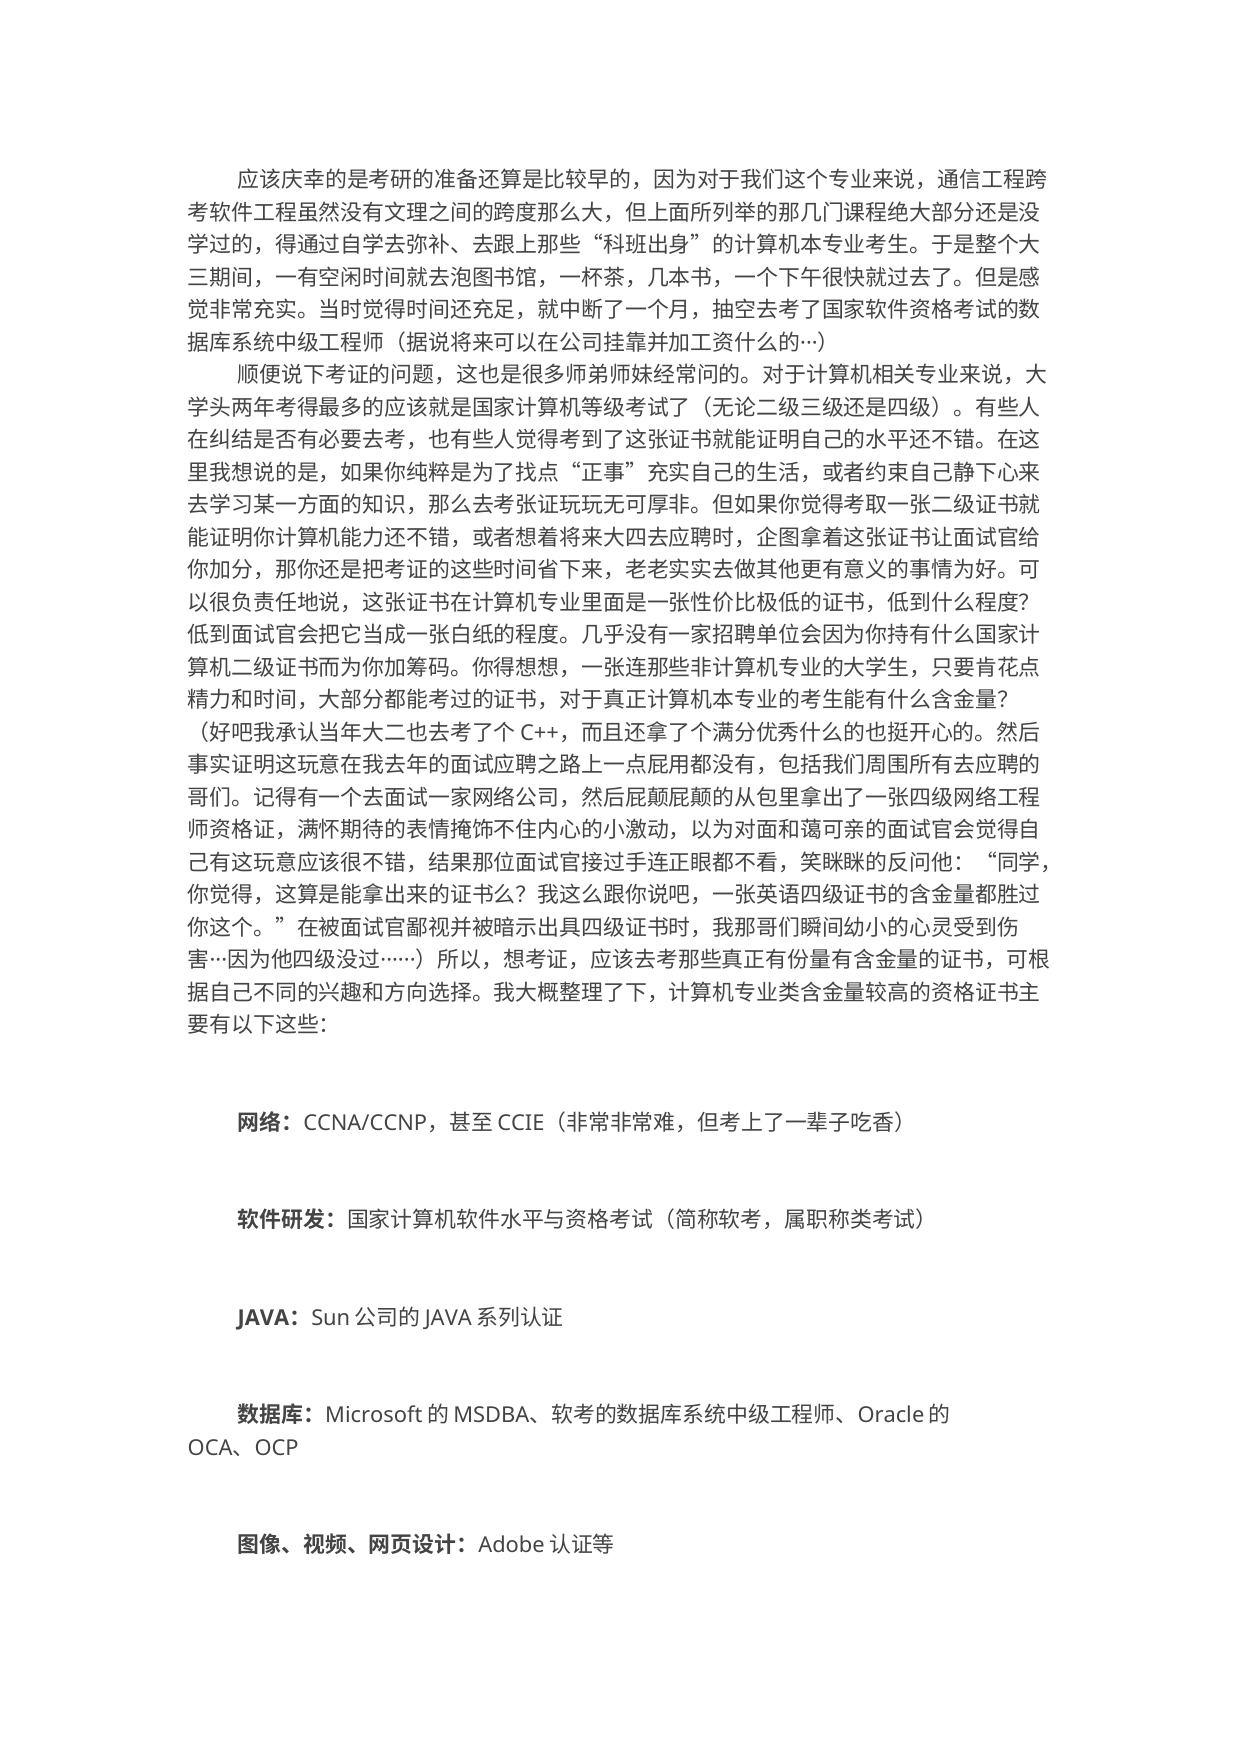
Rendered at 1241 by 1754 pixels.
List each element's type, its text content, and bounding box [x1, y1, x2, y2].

text 图像、视频、网页设计：Adobe认证等 [187, 1527, 1053, 1559]
text 数据库：Microsoft的MSDBA、软考的数据库系统中级工程师、Oracle的OCA、OCP [187, 1397, 1053, 1462]
text JAVA：Sun公司的JAVA系列认证 [187, 1299, 1053, 1332]
text 网络：CCNA/CCNP，甚至CCIE（非常非常难，但考上了一辈子吃香） [187, 1104, 1053, 1137]
text 应该庆幸的是考研的准备还算是比较早的，因为对于我们这个专业来说，通信工程跨考软件工程虽然没有文理之间的跨度那么大，但上面所列举的那几门课程绝大部分还是没学过的，得通过自学去弥补、去跟上那些“科班出身”的计算机本专业考生。于是整个大三期间，一有空闲时间就去泡图书馆，一杯茶，几本书，一个下午很快就过去了。但是感觉非常充实。当时觉得时间还充足，就中断了一个月，抽空去考了国家软件资格考试的数据库系统中级工程师（据说将来可以在公司挂靠并加工资什么的···） [187, 162, 1053, 357]
text 软件研发：国家计算机软件水平与资格考试（简称软考，属职称类考试） [187, 1202, 1053, 1234]
text 顺便说下考证的问题，这也是很多师弟师妹经常问的。对于计算机相关专业来说，大学头两年考得最多的应该就是国家计算机等级考试了（无论二级三级还是四级）。有些人在纠结是否有必要去考，也有些人觉得考到了这张证书就能证明自己的水平还不错。在这里我想说的是，如果你纯粹是为了找点“正事”充实自己的生活，或者约束自己静下心来去学习某一方面的知识，那么去考张证玩玩无可厚非。但如果你觉得考取一张二级证书就能证明你计算机能力还不错，或者想着将来大四去应聘时，企图拿着这张证书让面试官给你加分，那你还是把考证的这些时间省下来，老老实实去做其他更有意义的事情为好。可以很负责任地说，这张证书在计算机专业里面是一张性价比极低的证书，低到什么程度？低到面试官会把它当成一张白纸的程度。几乎没有一家招聘单位会因为你持有什么国家计算机二级证书而为你加筹码。你得想想，一张连那些非计算机专业的大学生，只要肯花点精力和时间，大部分都能考过的证书，对于真正计算机本专业的考生能有什么含金量？（好吧我承认当年大二也去考了个C++，而且还拿了个满分优秀什么的也挺开心的。然后事实证明这玩意在我去年的面试应聘之路上一点屁用都没有，包括我们周围所有去应聘的哥们。记得有一个去面试一家网络公司，然后屁颠屁颠的从包里拿出了一张四级网络工程师资格证，满怀期待的表情掩饰不住内心的小激动，以为对面和蔼可亲的面试官会觉得自己有这玩意应该很不错，结果那位面试官接过手连正眼都不看，笑眯眯的反问他：“同学，你觉得，这算是能拿出来的证书么？我这么跟你说吧，一张英语四级证书的含金量都胜过你这个。”在被面试官鄙视并被暗示出具四级证书时，我那哥们瞬间幼小的心灵受到伤害···因为他四级没过······）所以，想考证，应该去考那些真正有份量有含金量的证书，可根据自己不同的兴趣和方向选择。我大概整理了下，计算机专业类含金量较高的资格证书主要有以下这些： [187, 357, 1053, 1039]
